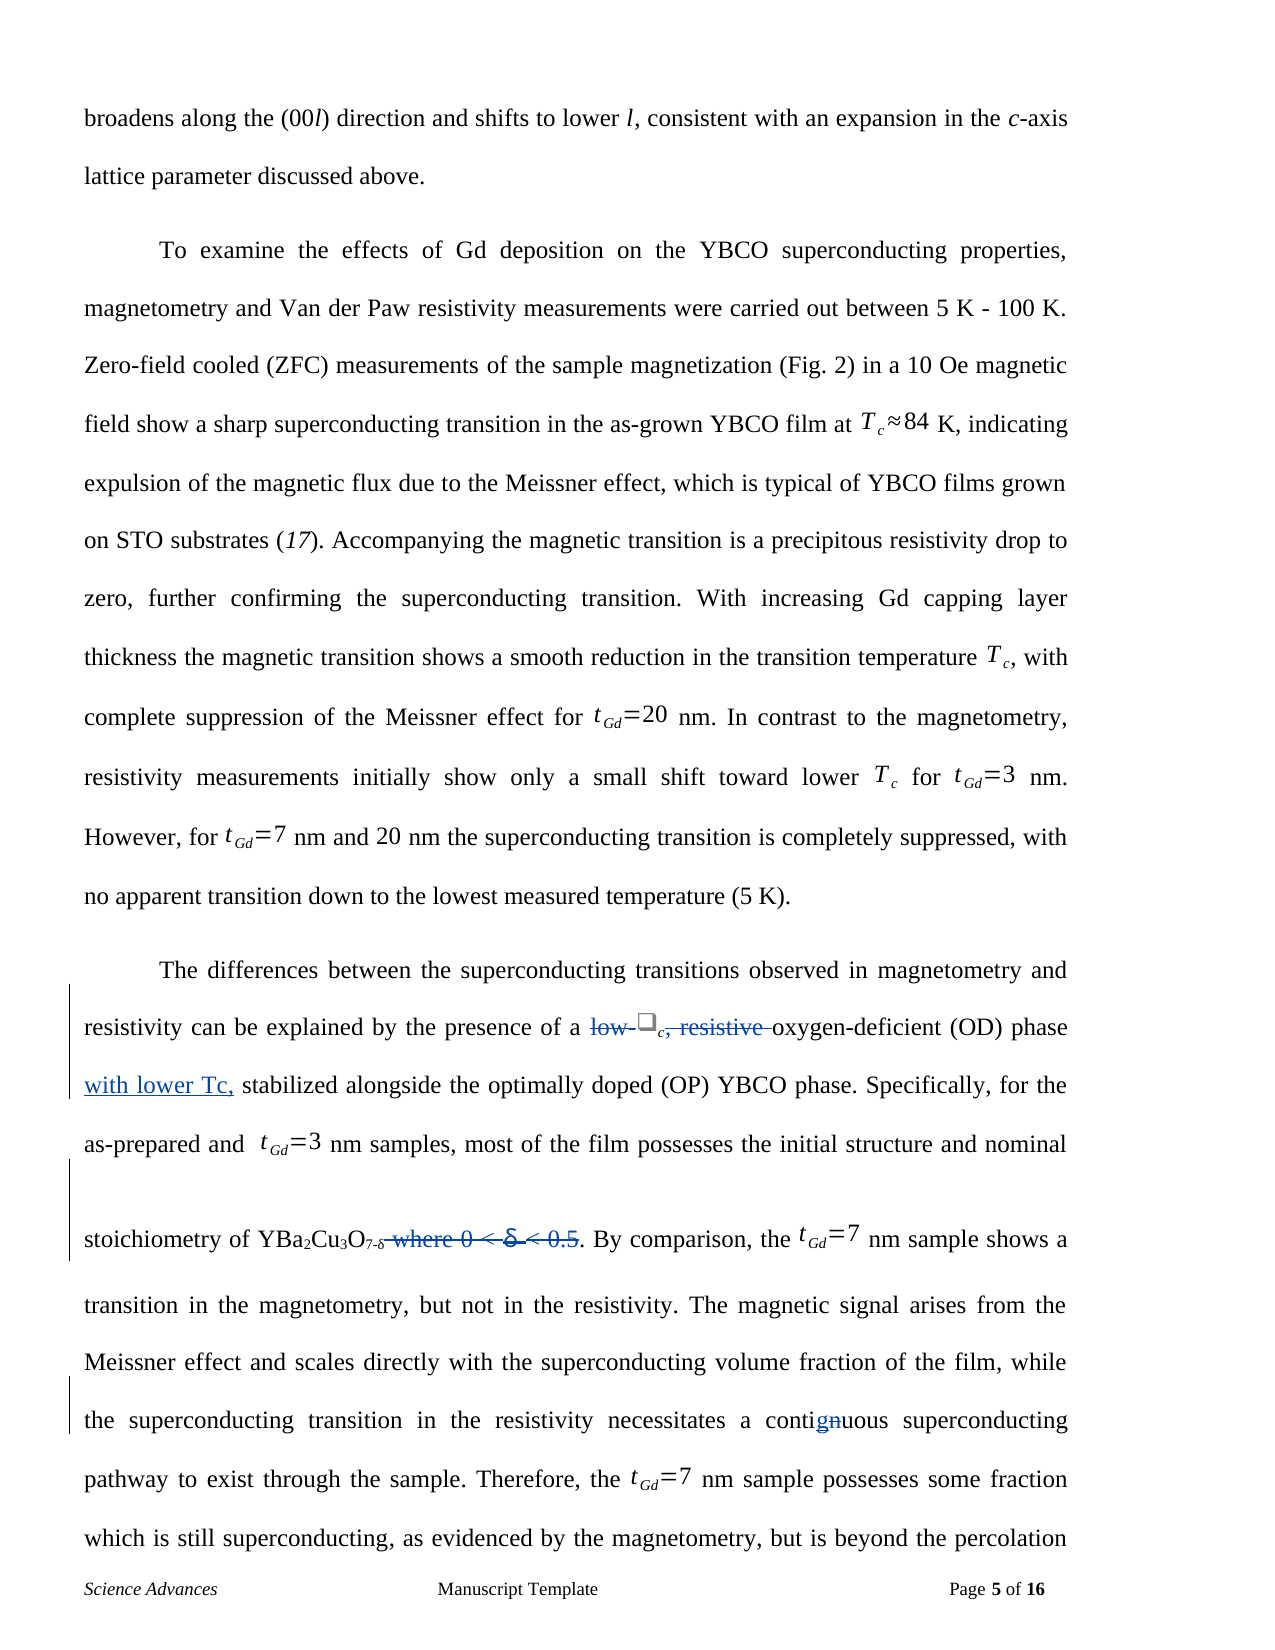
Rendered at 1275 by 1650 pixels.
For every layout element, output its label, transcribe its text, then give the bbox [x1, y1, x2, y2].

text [84, 103, 1068, 190]
text To examine the effects of Gd deposition on the YBCO superconducting properties, magnetometry and Van der Paw resistivity measurements were carried out between 5 K - 100 K. Zero-field cooled (ZFC) measurements of the sample magnetization (Fig. 2) in a 10 Oe magnetic field show a sharp superconducting transition in the as-grown YBCO film at K, indicating expulsion of the magnetic flux due to the Meissner effect, which is typical of YBCO films grown on STO substrates (17). Accompanying the magnetic transition is a precipitous resistivity drop to zero, further confirming the superconducting transition. With increasing Gd capping layer thickness the magnetic transition shows a smooth reduction in the transition temperature , with complete suppression of the Meissner effect for nm. In contrast to the magnetometry, resistivity measurements initially show only a small shift toward lower for nm. However, for nm and nm the superconducting transition is completely suppressed, with no apparent transition down to the lowest measured temperature (5 K). [84, 235, 1068, 909]
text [84, 955, 1068, 1551]
